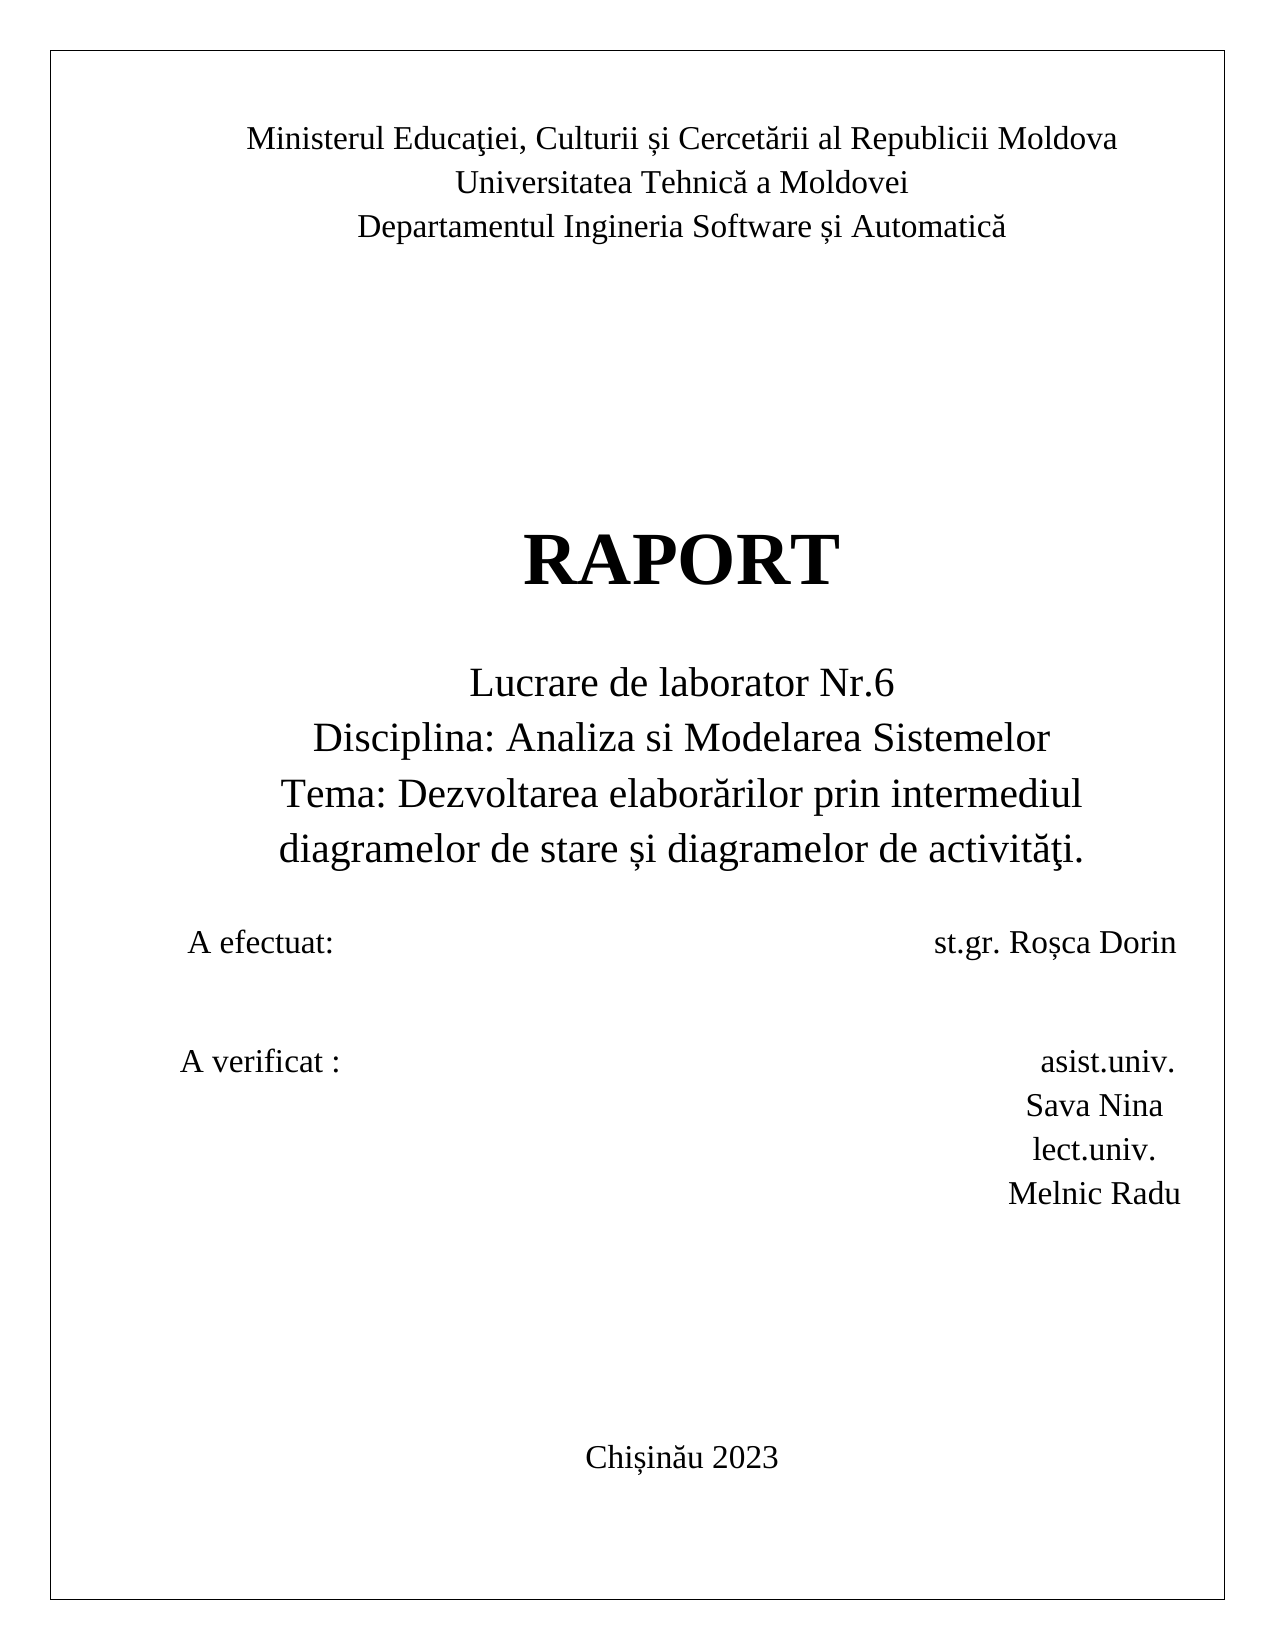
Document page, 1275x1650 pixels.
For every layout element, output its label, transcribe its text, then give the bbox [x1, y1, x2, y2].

text Universitatea Tehnică a Moldovei [177, 162, 1187, 200]
text Ministerul Educaţiei, Culturii și Cercetării al Republicii Moldova [177, 118, 1187, 156]
text lect.univ. Melnic Radu [1002, 1129, 1187, 1212]
text A verificat : asist.univ. Sava Nina [177, 1041, 1187, 1123]
text Disciplina: Analiza si Modelarea Sistemelor [177, 713, 1187, 761]
text Chișinău 2023 [177, 1437, 1187, 1475]
text RAPORT [177, 514, 1187, 601]
text Lucrare de laborator Nr.6 [177, 658, 1187, 706]
text Tema: Dezvoltarea elaborărilor prin intermediul diagramelor de stare și diagramelor de activităţi. [177, 768, 1187, 871]
text Departamentul Ingineria Software și Automatică [177, 206, 1187, 244]
text A efectuat: st.gr. Roșca Dorin [177, 922, 1187, 961]
